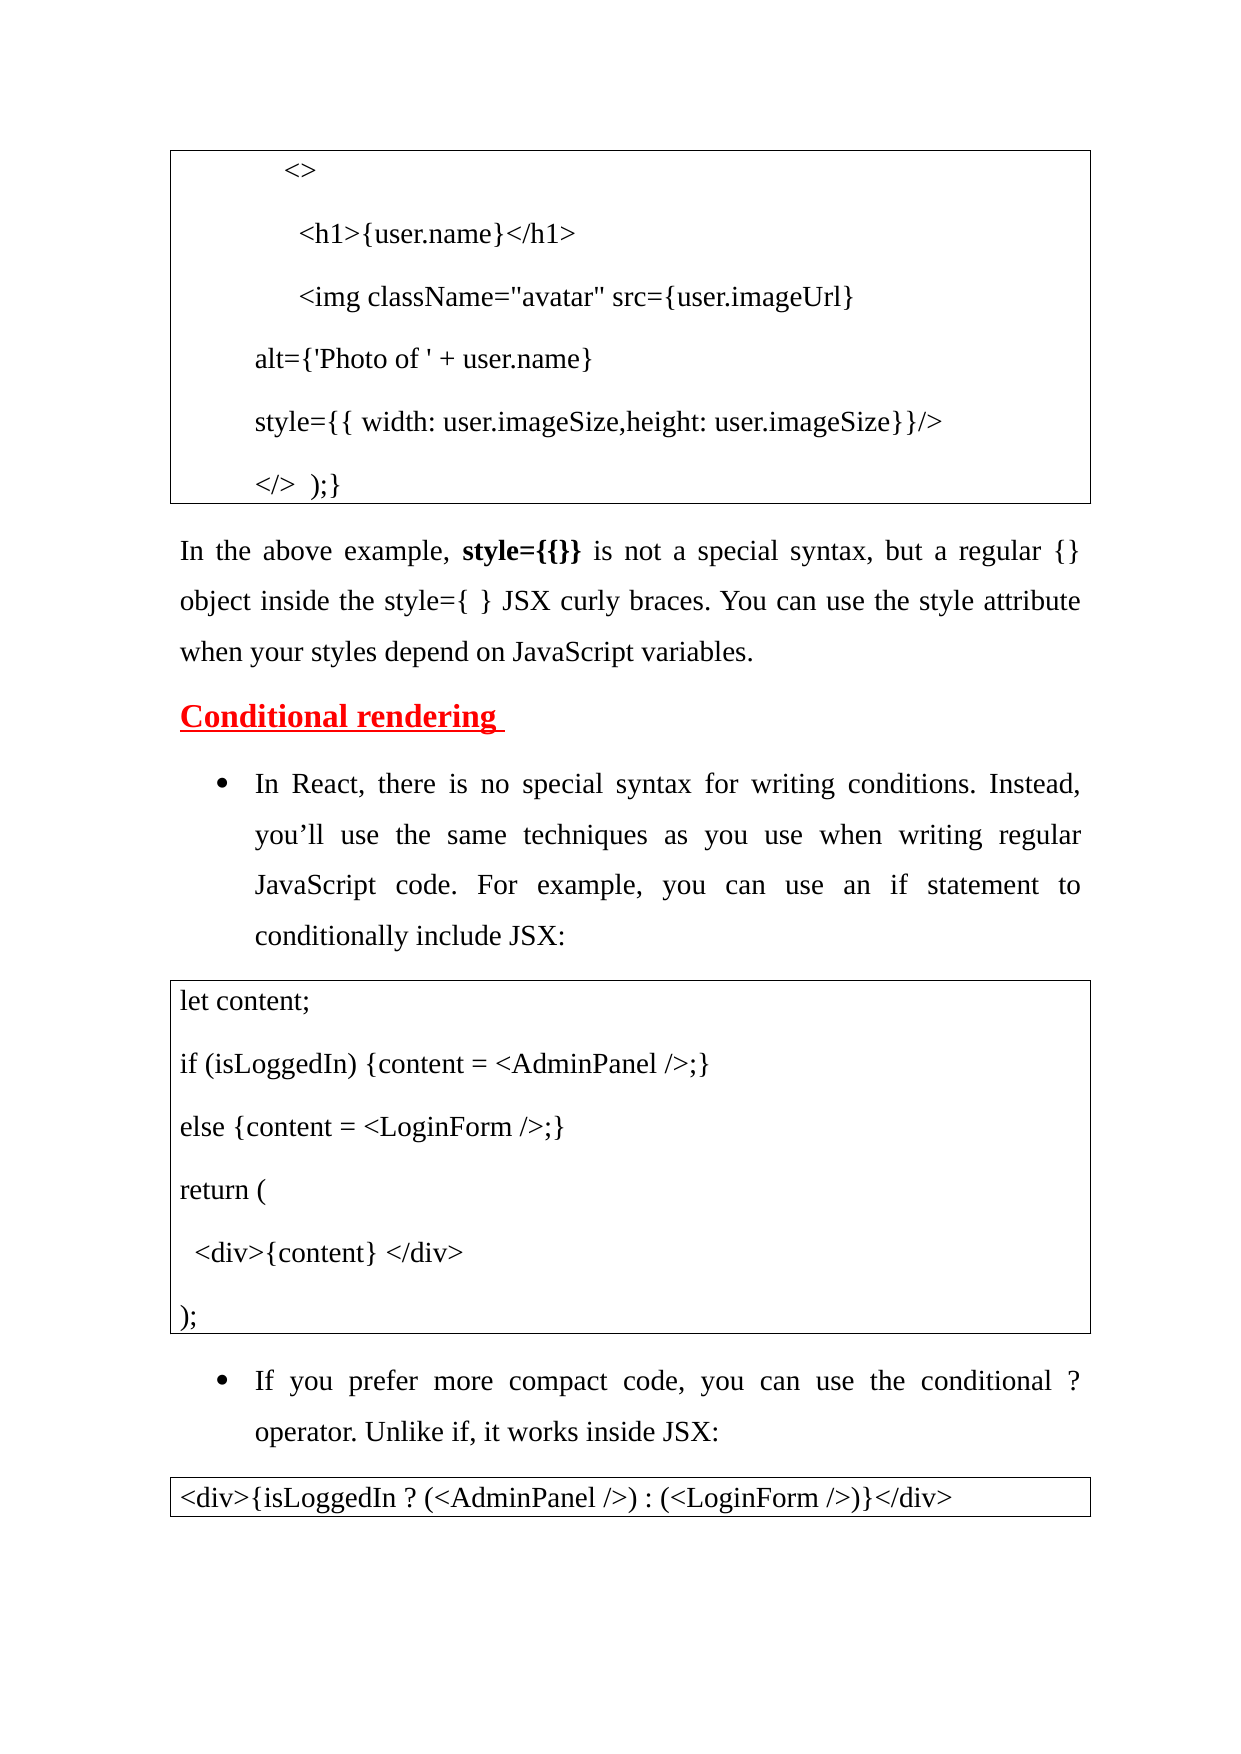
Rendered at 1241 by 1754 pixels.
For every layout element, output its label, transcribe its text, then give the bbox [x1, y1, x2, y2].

text <img className="avatar" src={user.imageUrl} [171, 276, 1090, 312]
text alt={'Photo of ' + user.name} [171, 338, 1090, 375]
text else {content = <LoginForm />;} [171, 1106, 1090, 1143]
text return ( [171, 1169, 1090, 1206]
text ); [171, 1294, 1090, 1333]
text <div>{isLoggedIn ? (<AdminPanel />) : (<LoginForm />)}</div> [171, 1478, 1090, 1516]
text <div>{content} </div> [171, 1232, 1090, 1268]
text Conditional rendering [179, 697, 1082, 735]
text </> );} [171, 464, 1090, 503]
list In React, there is no special syntax for writing conditions. Instead, you’ll use the same techniques as you use when writing regular JavaScript code. For example, you can use an if statement to conditionally include JSX: [217, 767, 1082, 951]
text let content; [171, 981, 1090, 1017]
text if (isLoggedIn) {content = <AdminPanel />;} [171, 1043, 1090, 1080]
list If you prefer more compact code, you can use the conditional ? operator. Unlike if, it works inside JSX: [217, 1363, 1082, 1447]
text <h1>{user.name}</h1> [171, 213, 1090, 249]
text In the above example, style={{}} is not a special syntax, but a regular {} object inside the style={ } JSX curly braces. You can use the style attribute when your styles depend on JavaScript variables. [179, 533, 1082, 667]
text style={{ width: user.imageSize,height: user.imageSize}}/> [171, 401, 1090, 438]
text <> [171, 151, 1090, 187]
